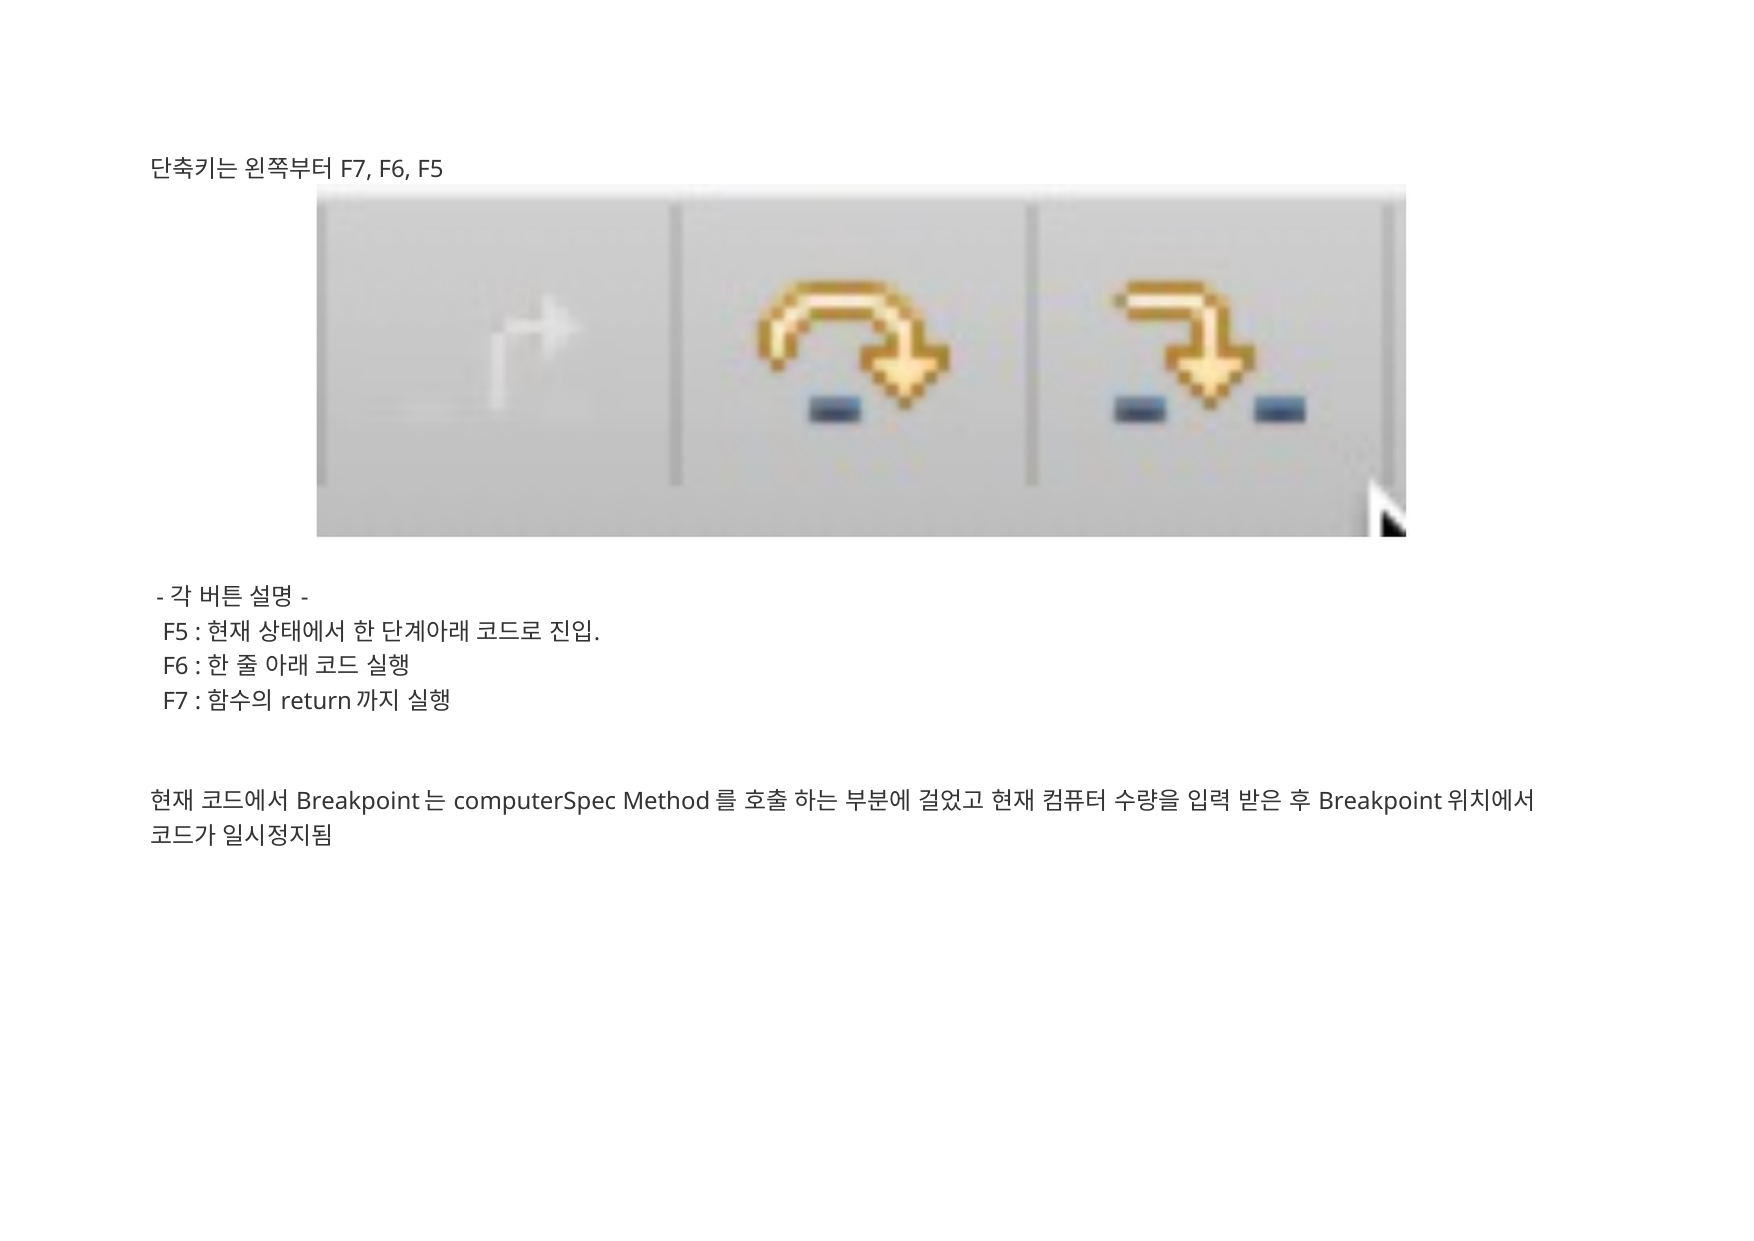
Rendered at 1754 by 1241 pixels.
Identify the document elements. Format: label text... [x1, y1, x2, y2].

text 단축키는 왼쪽부터 F7, F6, F5 [150, 150, 1577, 185]
text F7 : 함수의 return까지 실행 [150, 682, 1577, 717]
picture [316, 184, 1411, 545]
text - 각 버튼 설명 - [150, 577, 1577, 612]
text F5 : 현재 상태에서 한 단계아래 코드로 진입. [150, 612, 1577, 647]
text 현재 코드에서 Breakpoint는 computerSpec Method를 호출 하는 부분에 걸었고 현재 컴퓨터 수량을 입력 받은 후 Breakpoint위치에서 코드가 일시정지됨 [150, 782, 1577, 851]
text F6 : 한 줄 아래 코드 실행 [150, 647, 1577, 682]
